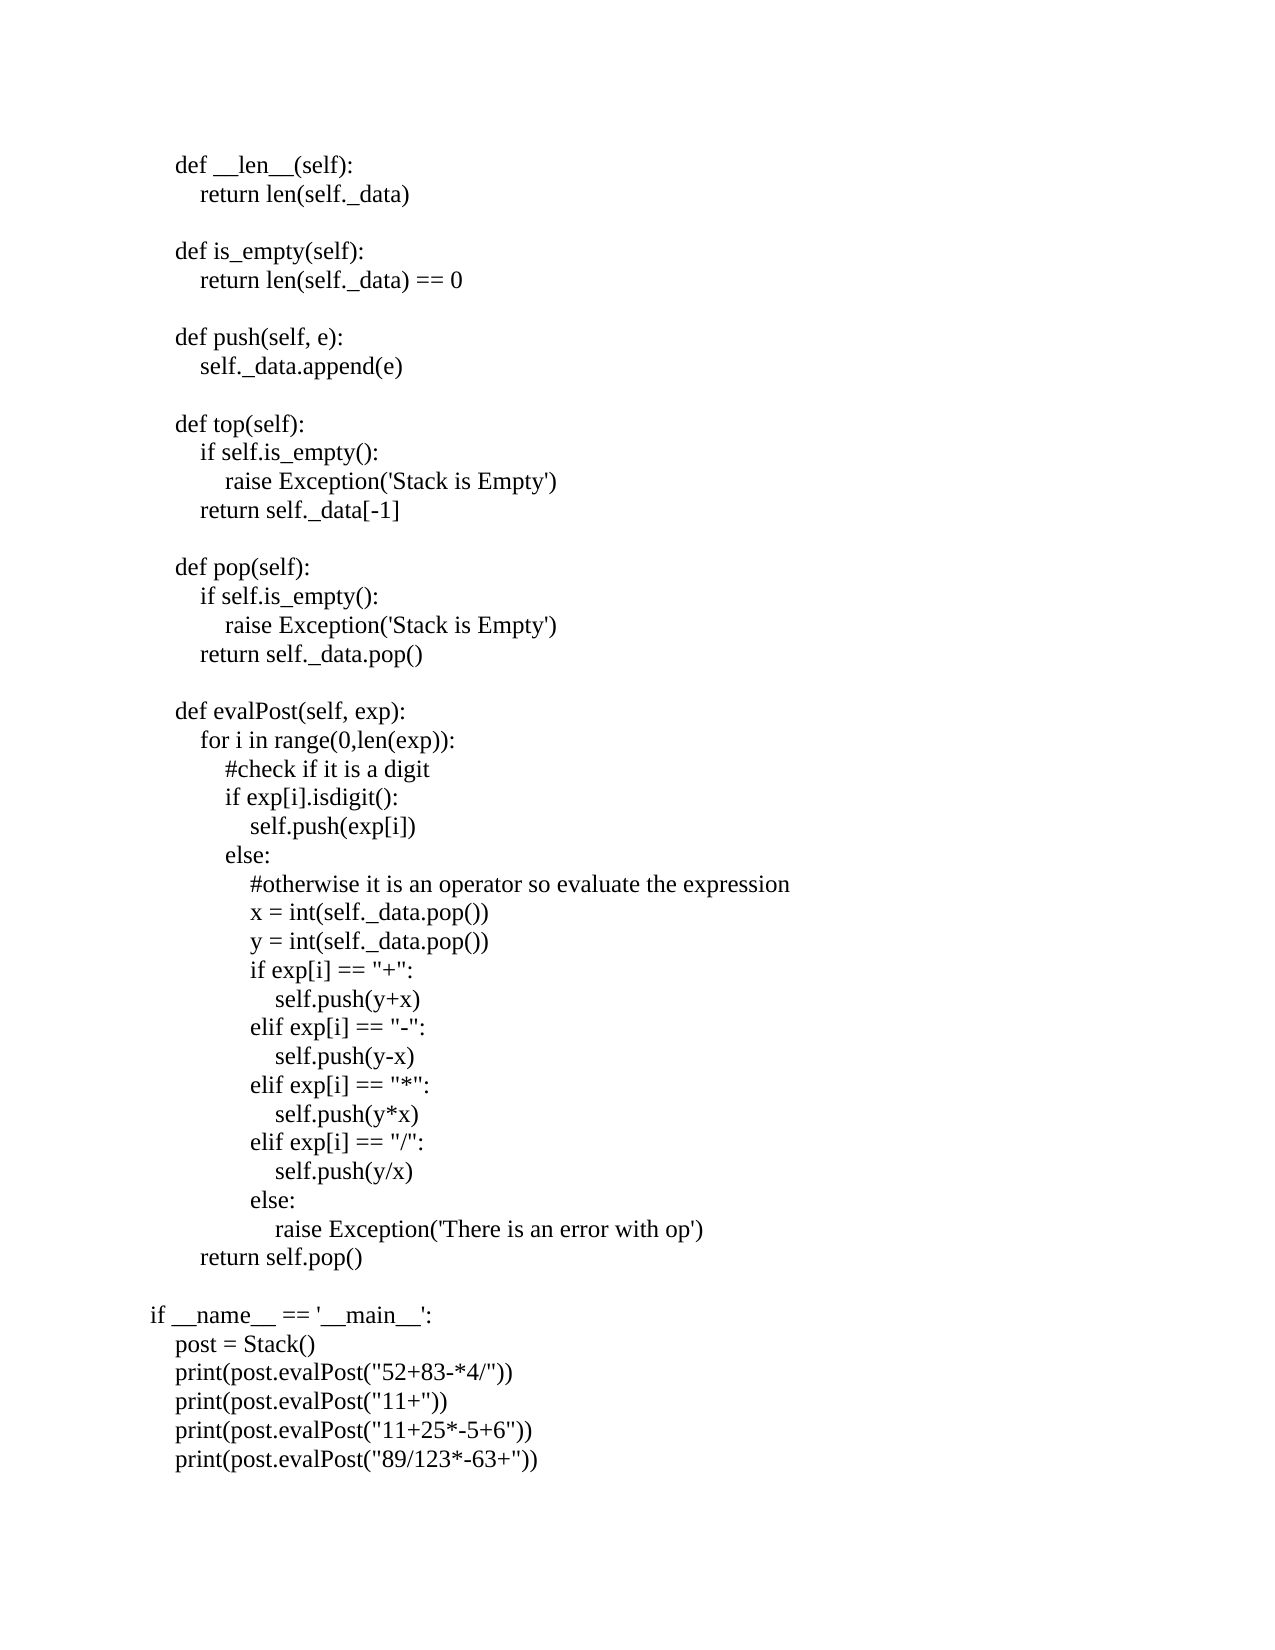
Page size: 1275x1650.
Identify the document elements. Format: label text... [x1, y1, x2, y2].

text self.push(y+x) [150, 984, 1125, 1012]
text print(post.evalPost("11+25*-5+6")) [150, 1415, 1125, 1444]
text return len(self._data) == 0 [150, 265, 1125, 294]
text else: [150, 840, 1125, 869]
text raise Exception('Stack is Empty') [150, 466, 1125, 495]
text post = Stack() [150, 1329, 1125, 1357]
text for i in range(0,len(exp)): [150, 725, 1125, 754]
text x = int(self._data.pop()) [150, 897, 1125, 926]
text if exp[i] == "+": [150, 955, 1125, 984]
text raise Exception('There is an error with op') [150, 1214, 1125, 1242]
text def evalPost(self, exp): [150, 696, 1125, 725]
text if self.is_empty(): [150, 581, 1125, 610]
text def __len__(self): [150, 150, 1125, 179]
text print(post.evalPost("89/123*-63+")) [150, 1444, 1125, 1472]
text def is_empty(self): [150, 236, 1125, 265]
text elif exp[i] == "/": [150, 1127, 1125, 1156]
text return self.pop() [150, 1242, 1125, 1271]
text self.push(y-x) [150, 1041, 1125, 1070]
text if __name__ == '__main__': [150, 1300, 1125, 1329]
text elif exp[i] == "*": [150, 1070, 1125, 1099]
text raise Exception('Stack is Empty') [150, 610, 1125, 639]
text print(post.evalPost("52+83-*4/")) [150, 1357, 1125, 1386]
text self.push(exp[i]) [150, 811, 1125, 840]
text elif exp[i] == "-": [150, 1012, 1125, 1041]
text y = int(self._data.pop()) [150, 926, 1125, 955]
text #check if it is a digit [150, 754, 1125, 782]
text def pop(self): [150, 552, 1125, 581]
text if exp[i].isdigit(): [150, 782, 1125, 811]
text return self._data[-1] [150, 495, 1125, 524]
text print(post.evalPost("11+")) [150, 1386, 1125, 1415]
text return len(self._data) [150, 179, 1125, 207]
text #otherwise it is an operator so evaluate the expression [150, 869, 1125, 897]
text def push(self, e): [150, 322, 1125, 351]
text self.push(y/x) [150, 1156, 1125, 1185]
text else: [150, 1185, 1125, 1214]
text if self.is_empty(): [150, 437, 1125, 466]
text return self._data.pop() [150, 639, 1125, 667]
text self._data.append(e) [150, 351, 1125, 380]
text self.push(y*x) [150, 1099, 1125, 1127]
text def top(self): [150, 409, 1125, 437]
